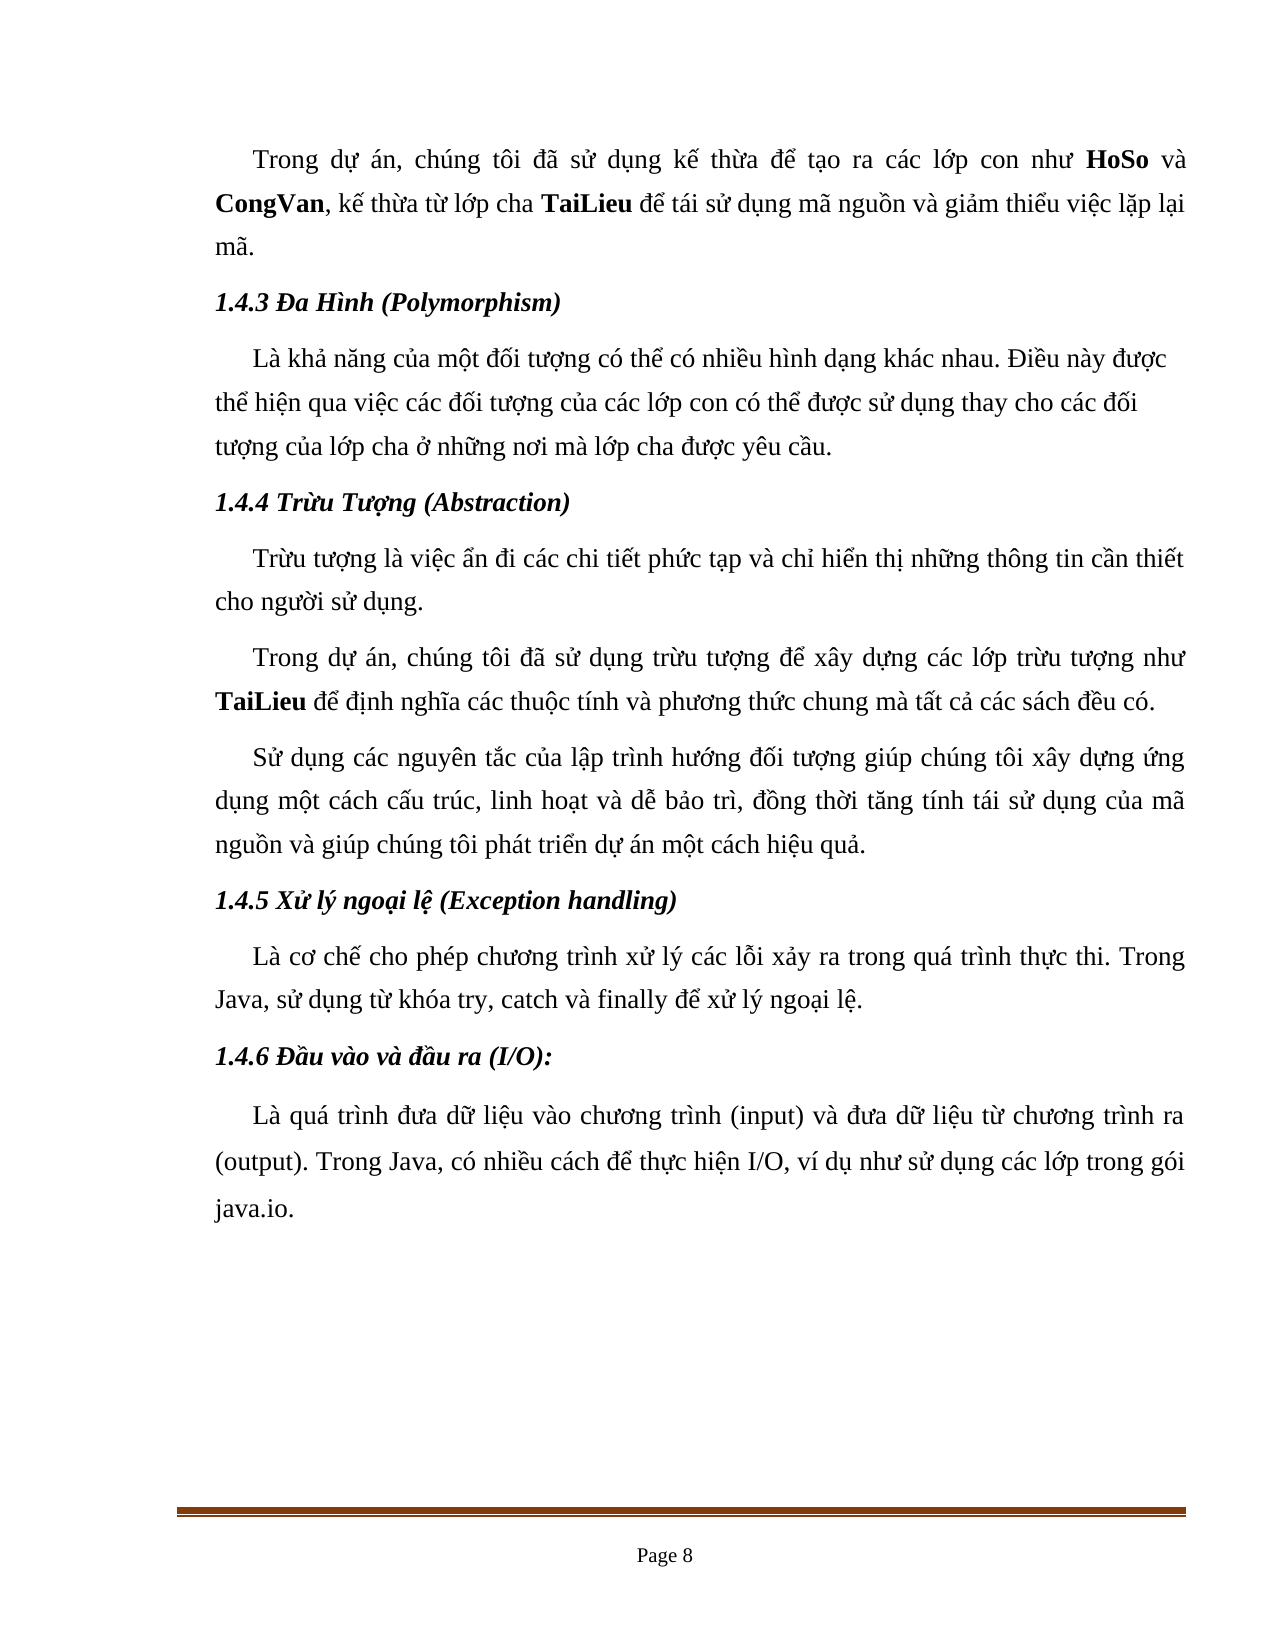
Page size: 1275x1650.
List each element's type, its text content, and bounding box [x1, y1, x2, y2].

text 1.4.6 Đầu vào và đầu ra (I/O): [177, 1039, 1186, 1071]
text 1.4.3 Đa Hình (Polymorphism) [215, 286, 1186, 318]
text Là khả năng của một đối tượng có thể có nhiều hình dạng khác nhau. Điều này được thể hiện qua việc các đối tượng của các lớp con có thể được sử dụng thay cho các đối tượng của lớp cha ở những nơi mà lớp cha được yêu cầu. [215, 342, 1186, 461]
text 1.4.4 Trừu Tượng (Abstraction) [215, 486, 1186, 517]
text Sử dụng các nguyên tắc của lập trình hướng đối tượng giúp chúng tôi xây dựng ứng dụng một cách cấu trúc, linh hoạt và dễ bảo trì, đồng thời tăng tính tái sử dụng của mã nguồn và giúp chúng tôi phát triển dự án một cách hiệu quả. [215, 741, 1186, 859]
text 1.4.5 Xử lý ngoại lệ (Exception handling) [215, 884, 1186, 915]
text Trừu tượng là việc ẩn đi các chi tiết phức tạp và chỉ hiển thị những thông tin cần thiết cho người sử dụng. [215, 542, 1186, 616]
text Trong dự án, chúng tôi đã sử dụng kế thừa để tạo ra các lớp con như HoSo và CongVan, kế thừa từ lớp cha TaiLieu để tái sử dụng mã nguồn và giảm thiểu việc lặp lại mã. [215, 143, 1186, 262]
text Là cơ chế cho phép chương trình xử lý các lỗi xảy ra trong quá trình thực thi. Trong Java, sử dụng từ khóa try, catch và finally để xử lý ngoại lệ. [215, 940, 1186, 1015]
text Là quá trình đưa dữ liệu vào chương trình (input) và đưa dữ liệu từ chương trình ra (output). Trong Java, có nhiều cách để thực hiện I/O, ví dụ như sử dụng các lớp trong gói java.io. [215, 1099, 1186, 1223]
text Trong dự án, chúng tôi đã sử dụng trừu tượng để xây dựng các lớp trừu tượng như TaiLieu để định nghĩa các thuộc tính và phương thức chung mà tất cả các sách đều có. [215, 641, 1186, 716]
